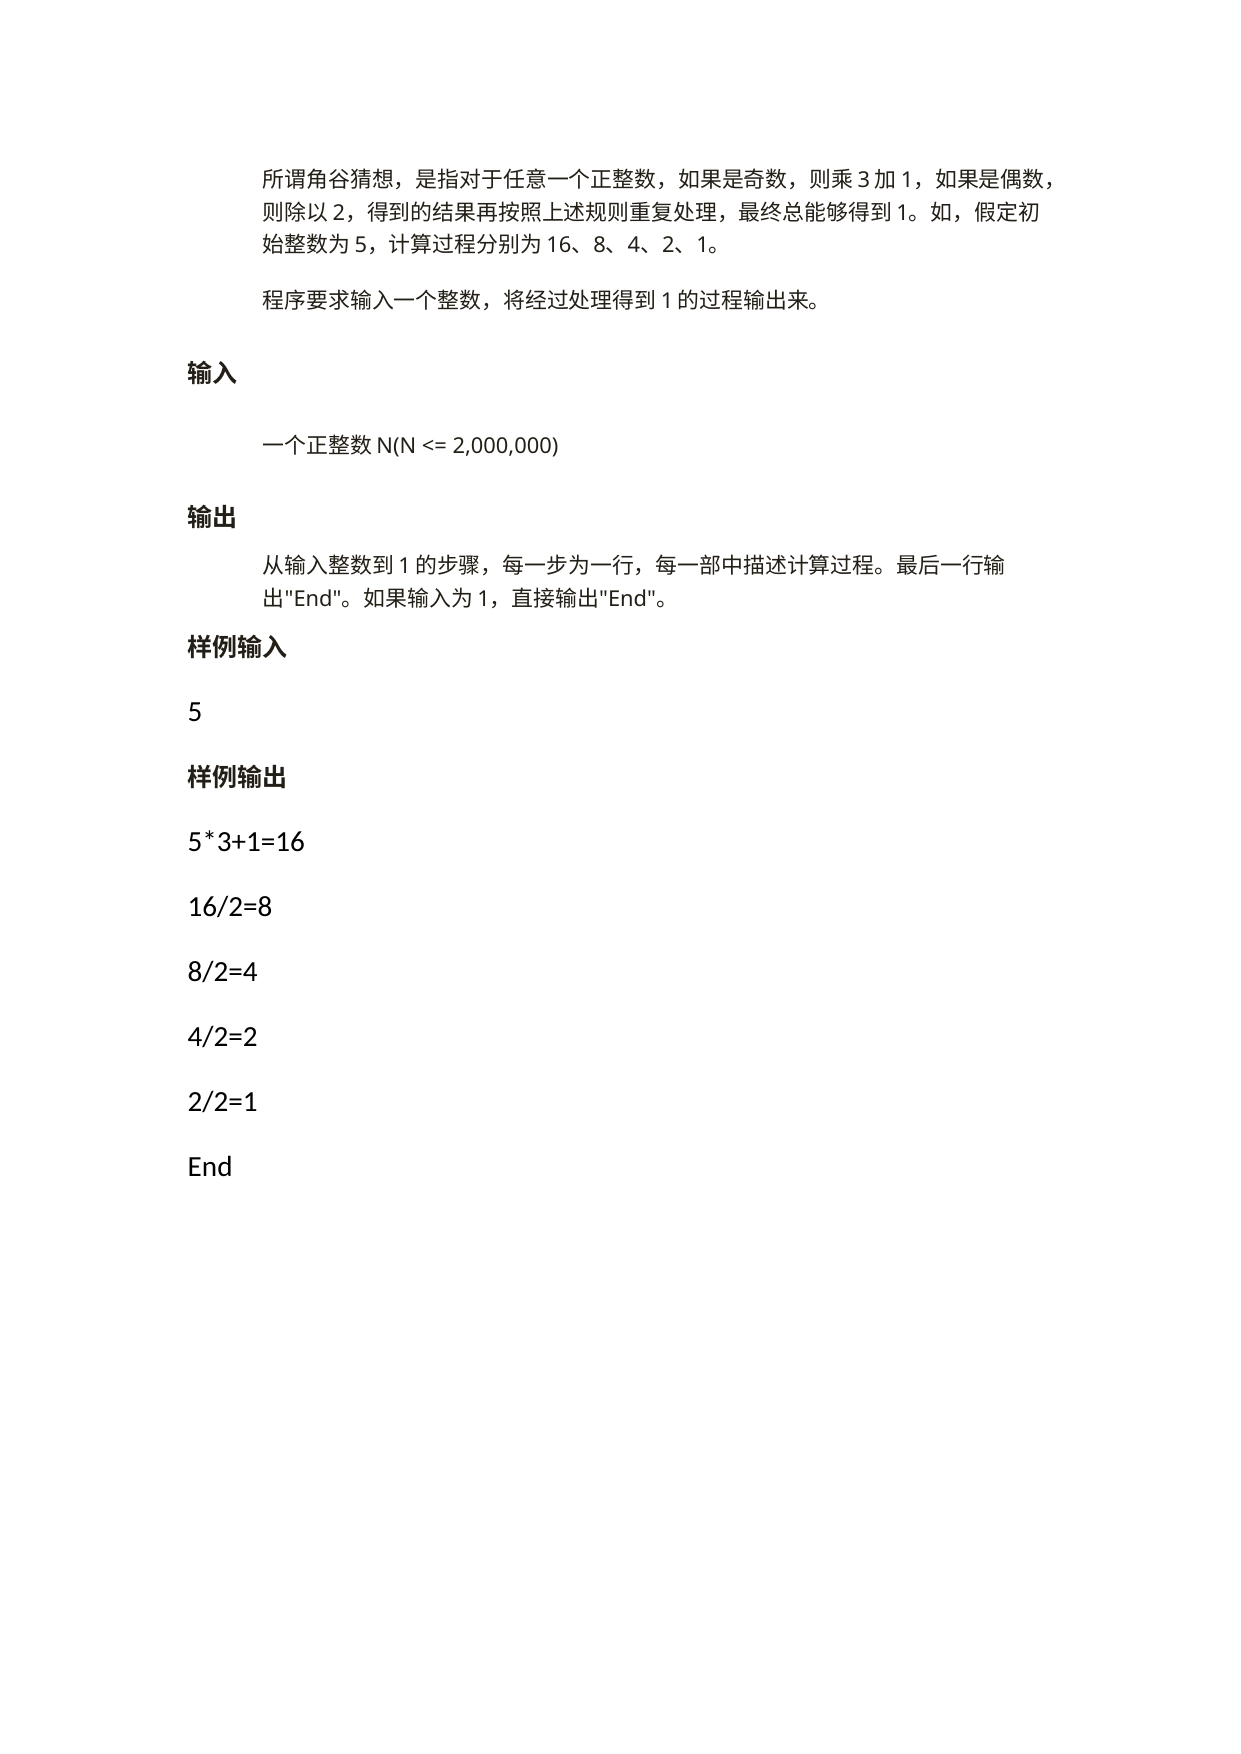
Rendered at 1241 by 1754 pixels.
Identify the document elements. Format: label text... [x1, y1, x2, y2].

text 样例输入 [187, 613, 1053, 678]
text 从输入整数到1的步骤，每一步为一行，每一部中描述计算过程。最后一行输出"End"。如果输入为1，直接输出"End"。 [262, 548, 1053, 613]
text 16/2=8 [187, 873, 1053, 938]
text 输入 [187, 339, 1053, 404]
text 8/2=4 [187, 938, 1053, 1003]
text 2/2=1 [187, 1068, 1053, 1133]
text 所谓角谷猜想，是指对于任意一个正整数，如果是奇数，则乘3加1，如果是偶数，则除以2，得到的结果再按照上述规则重复处理，最终总能够得到1。如，假定初始整数为5，计算过程分别为16、8、4、2、1。 [262, 162, 1053, 259]
text 输出 [187, 483, 1053, 548]
text End [187, 1133, 1053, 1198]
text 5 [187, 678, 1053, 743]
text 4/2=2 [187, 1003, 1053, 1068]
text 样例输出 [187, 743, 1053, 808]
text 5*3+1=16 [187, 808, 1053, 873]
text 一个正整数N(N <= 2,000,000) [262, 427, 1053, 460]
text 程序要求输入一个整数，将经过处理得到1的过程输出来。 [262, 283, 1053, 315]
